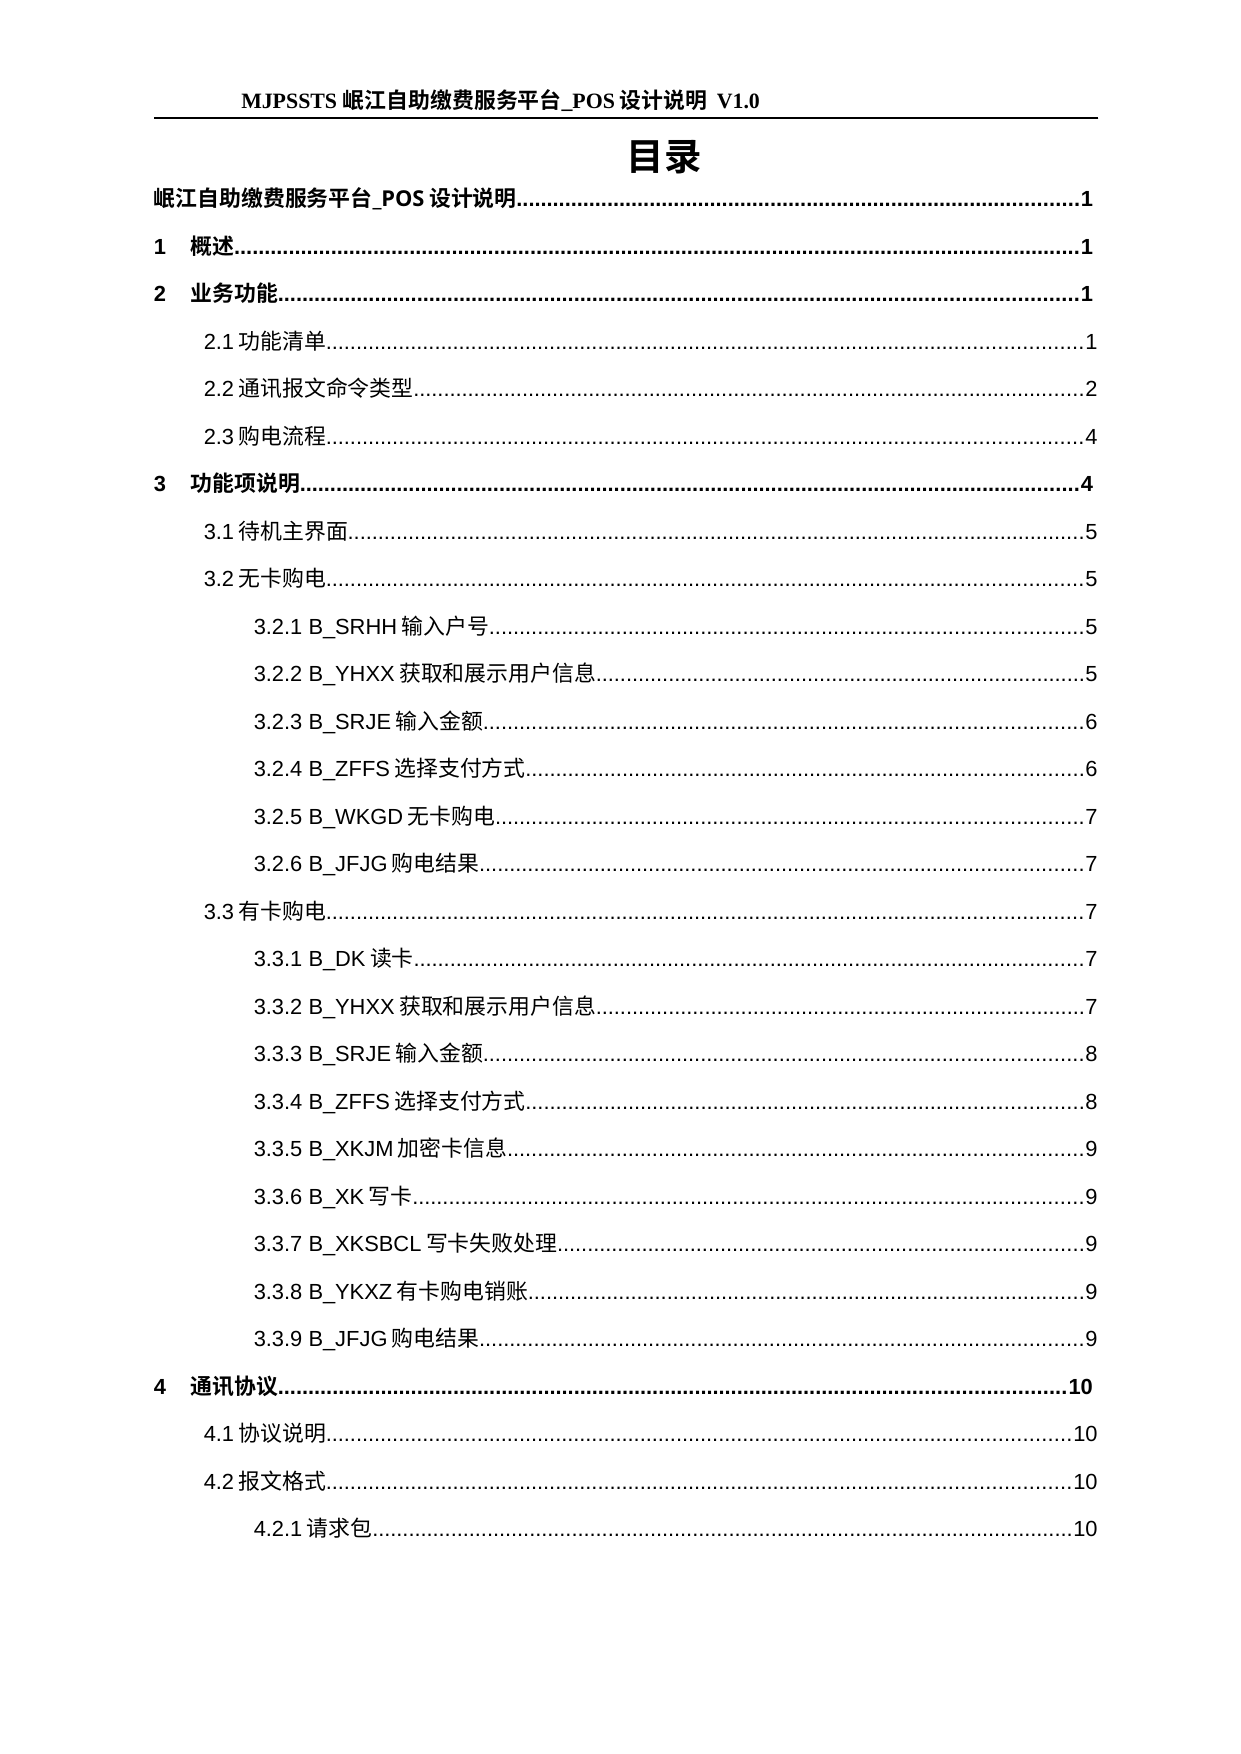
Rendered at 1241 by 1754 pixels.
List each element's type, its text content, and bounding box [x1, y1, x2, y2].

text 3.3.9 B_JFJG购电结果 9 [253, 1321, 1098, 1353]
text 4.2.1请求包 10 [253, 1511, 1098, 1543]
text 4 通讯协议 10 [153, 1369, 1098, 1401]
text 2.2通讯报文命令类型 2 [203, 371, 1098, 403]
text 3.3.1 B_DK读卡 7 [253, 941, 1098, 973]
text 3.2无卡购电 5 [203, 561, 1098, 593]
text 目录 [153, 127, 1098, 181]
text 岷江自助缴费服务平台_POS设计说明 1 [153, 181, 1098, 213]
text 4.1协议说明 10 [203, 1416, 1098, 1448]
text 3.3.4 B_ZFFS选择支付方式 8 [253, 1084, 1098, 1116]
text 3.3.5 B_XKJM加密卡信息 9 [253, 1131, 1098, 1163]
text 3.3.6 B_XK写卡 9 [253, 1179, 1098, 1211]
text 1 概述 1 [153, 229, 1098, 261]
text 3.2.6 B_JFJG购电结果 7 [253, 846, 1098, 878]
text 3.1待机主界面 5 [203, 514, 1098, 546]
text 2 业务功能 1 [153, 276, 1098, 308]
text 3.2.2 B_YHXX获取和展示用户信息 5 [253, 656, 1098, 688]
text 3.3.3 B_SRJE输入金额 8 [253, 1036, 1098, 1068]
text 4.2报文格式 10 [203, 1464, 1098, 1496]
text 3.2.5 B_WKGD无卡购电 7 [253, 799, 1098, 831]
text 3.2.3 B_SRJE输入金额 6 [253, 704, 1098, 736]
text 2.1功能清单 1 [203, 324, 1098, 356]
text 3.3.8 B_YKXZ有卡购电销账 9 [253, 1274, 1098, 1306]
text 3.3.7 B_XKSBCL写卡失败处理 9 [253, 1226, 1098, 1258]
text 3.3有卡购电 7 [203, 894, 1098, 926]
text 3 功能项说明 4 [153, 466, 1098, 498]
text 3.3.2 B_YHXX获取和展示用户信息 7 [253, 989, 1098, 1021]
text 2.3购电流程 4 [203, 419, 1098, 451]
text 3.2.1 B_SRHH输入户号 5 [253, 609, 1098, 641]
text 3.2.4 B_ZFFS选择支付方式 6 [253, 751, 1098, 783]
